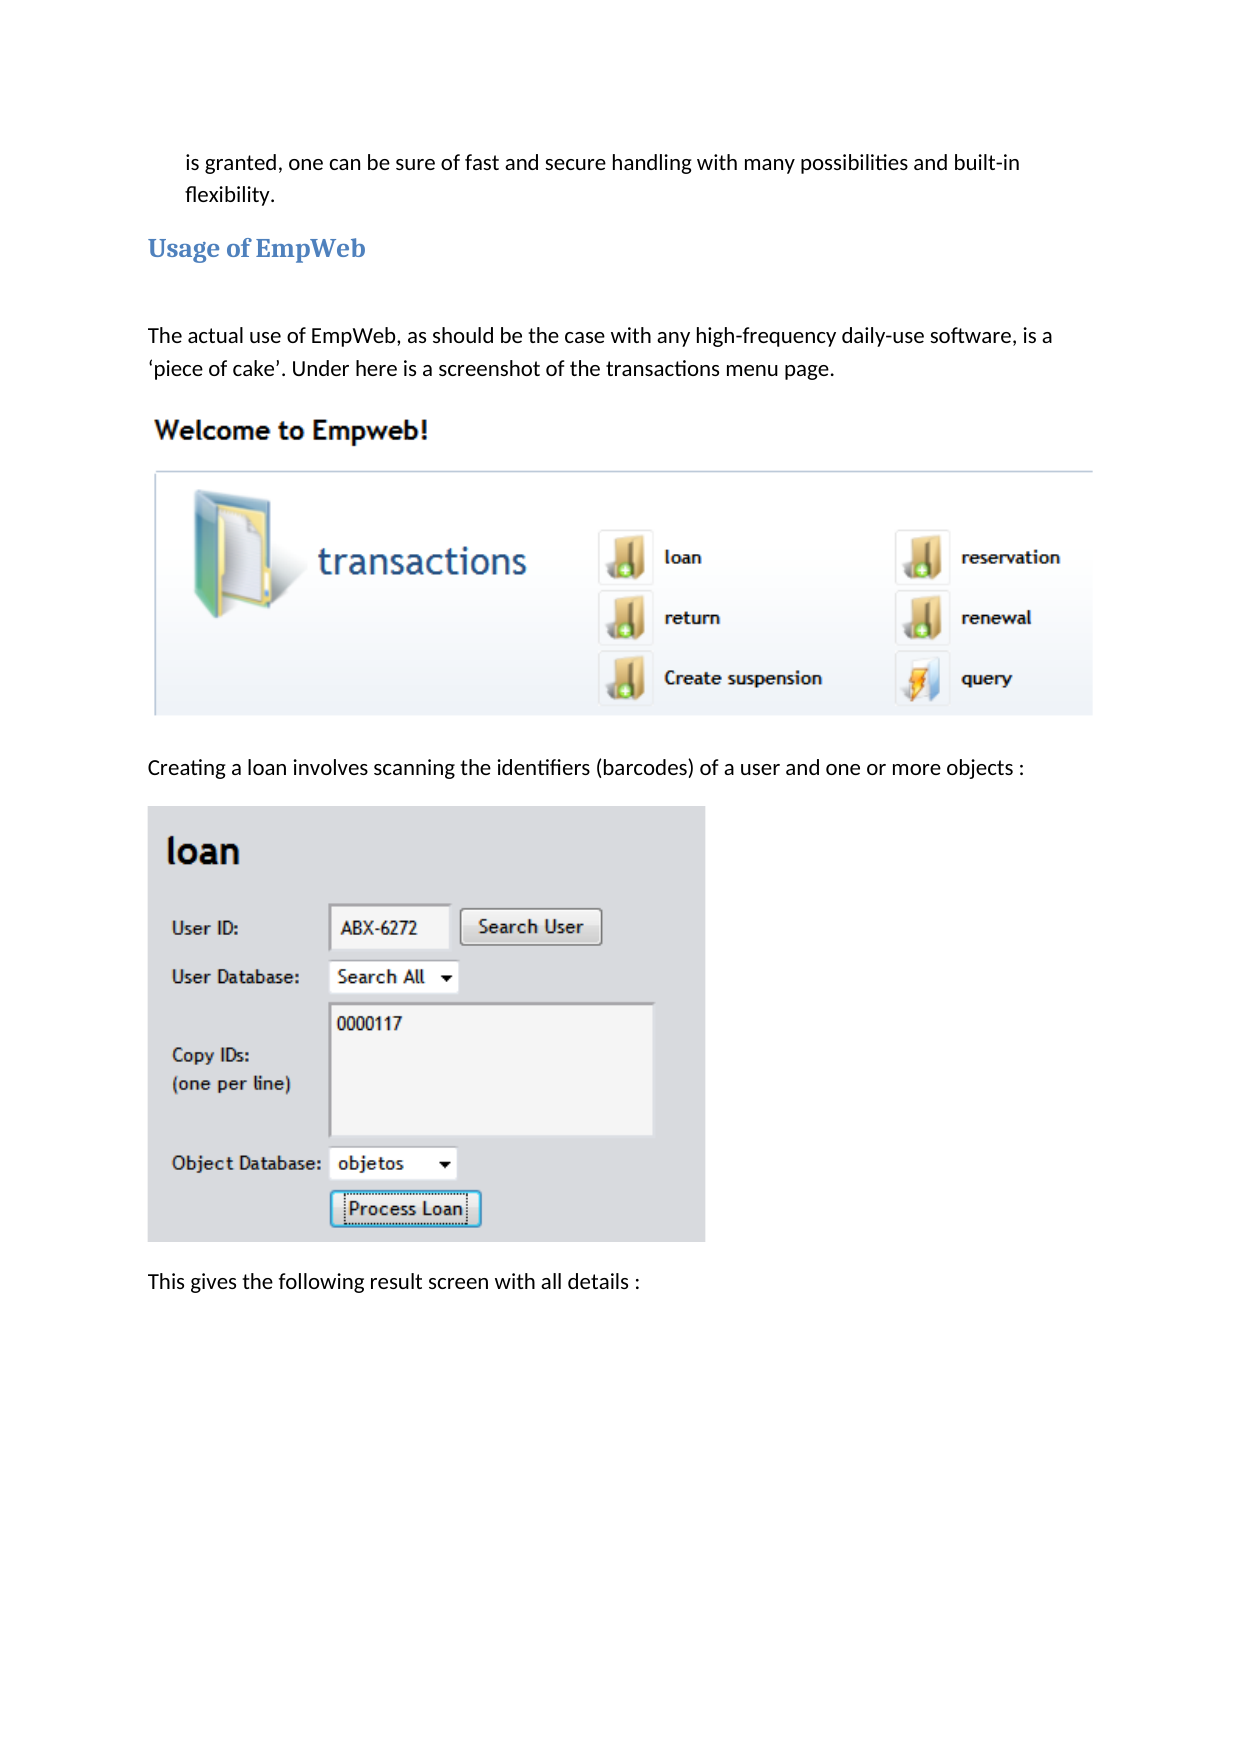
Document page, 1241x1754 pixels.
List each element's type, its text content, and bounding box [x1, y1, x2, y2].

text The actual use of EmpWeb, as should be the case with any high-frequency daily-use software, is a ‘piece of cake’. Under here is a screenshot of the transactions menu page. [148, 322, 1093, 382]
text This gives the following result screen with all details : [148, 1267, 1093, 1295]
text Creating a loan involves scanning the identifiers (barcodes) of a user and one or more objects : [148, 753, 1093, 781]
picture [147, 406, 1093, 728]
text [185, 148, 1093, 208]
subtitle Usage of EmpWeb [148, 233, 1093, 264]
picture [147, 806, 706, 1242]
